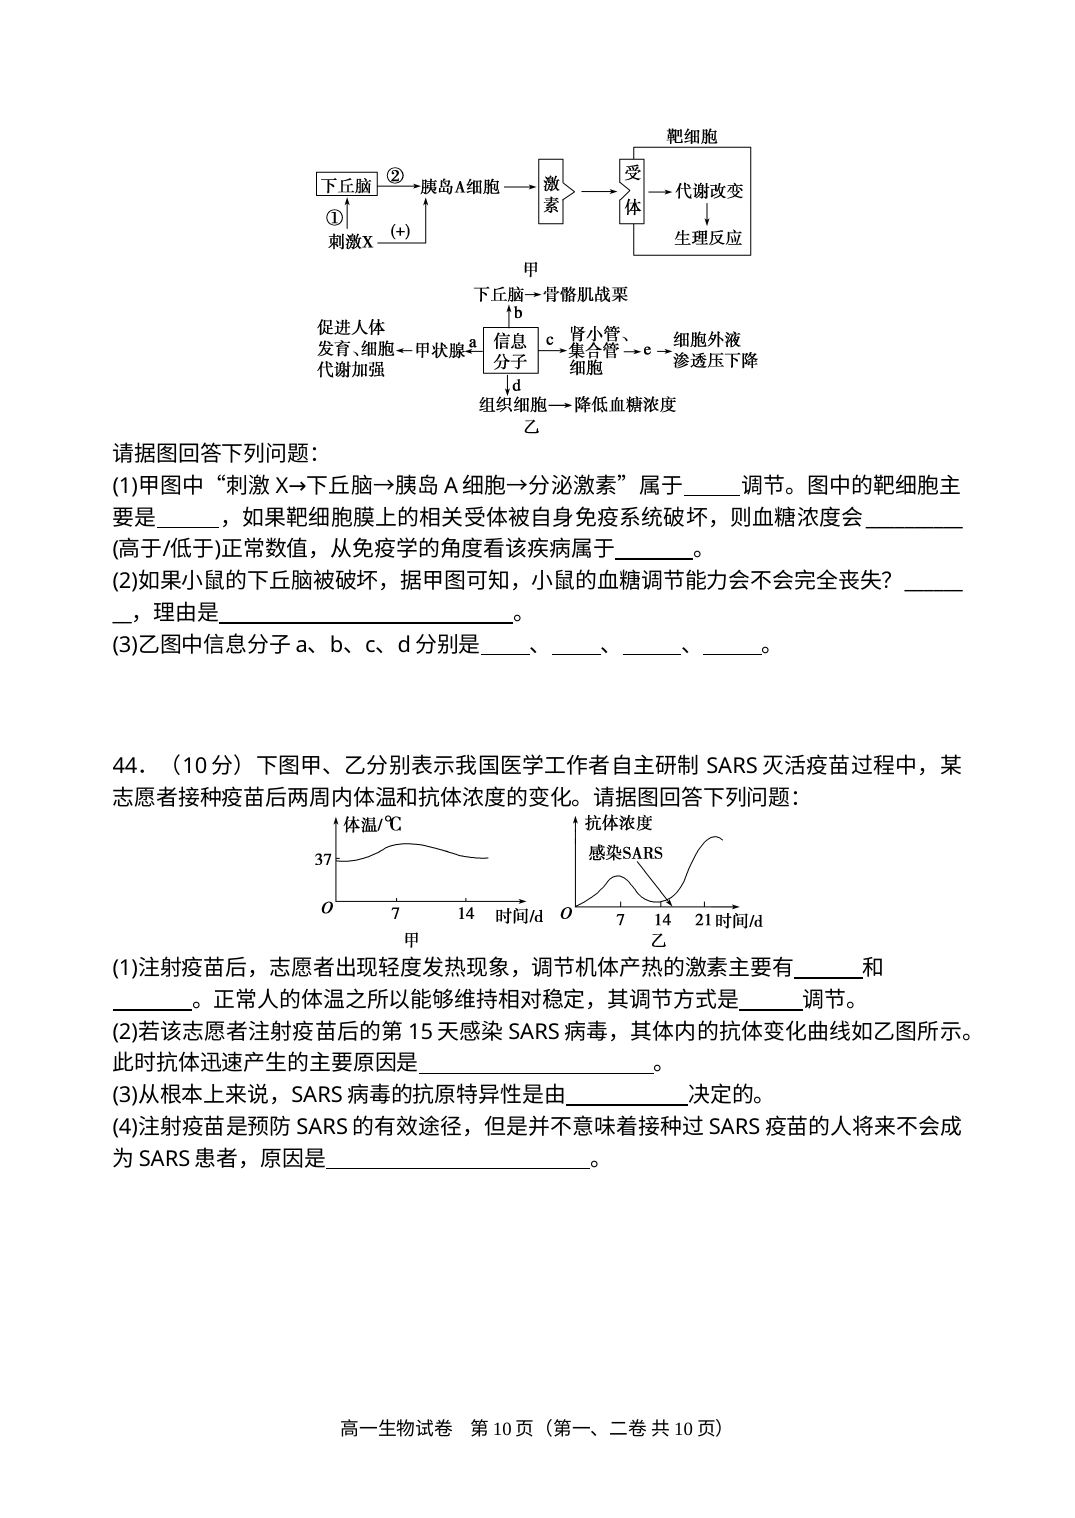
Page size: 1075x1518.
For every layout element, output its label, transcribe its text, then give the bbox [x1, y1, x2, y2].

text 请据图回答下列问题： [112, 436, 963, 468]
text 44．（10分）下图甲、乙分别表示我国医学工作者自主研制SARS灭活疫苗过程中，某志愿者接种疫苗后两周内体温和抗体浓度的变化。请据图回答下列问题： [112, 748, 963, 811]
text (1)甲图中“刺激X→下丘脑→胰岛A细胞→分泌激素”属于 调节。图中的靶细胞主要是 ，如果靶细胞膜上的相关受体被自身免疫系统破坏，则血糖浓度会__________(高于/低于)正常数值，从免疫学的角度看该疾病属于 。 [112, 468, 963, 563]
text (2)如果小鼠的下丘脑被破坏，据甲图可知，小鼠的血糖调节能力会不会完全丧失？________，理由是 。 [112, 563, 963, 627]
picture [313, 125, 762, 436]
text (4)注射疫苗是预防SARS的有效途径，但是并不意味着接种过SARS疫苗的人将来不会成为SARS患者，原因是 。 [112, 1109, 963, 1172]
text 。正常人的体温之所以能够维持相对稳定，其调节方式是 调节。 [112, 982, 963, 1014]
text (3)乙图中信息分子a、b、c、d分别是 、 、 、 。 [112, 627, 963, 658]
text (3)从根本上来说，SARS病毒的抗原特异性是由 决定的。 [112, 1077, 963, 1109]
text (1)注射疫苗后，志愿者出现轻度发热现象，调节机体产热的激素主要有 和 [112, 950, 963, 982]
picture [308, 811, 767, 951]
text (2)若该志愿者注射疫苗后的第15天感染SARS病毒，其体内的抗体变化曲线如乙图所示。此时抗体迅速产生的主要原因是 。 [112, 1014, 963, 1077]
